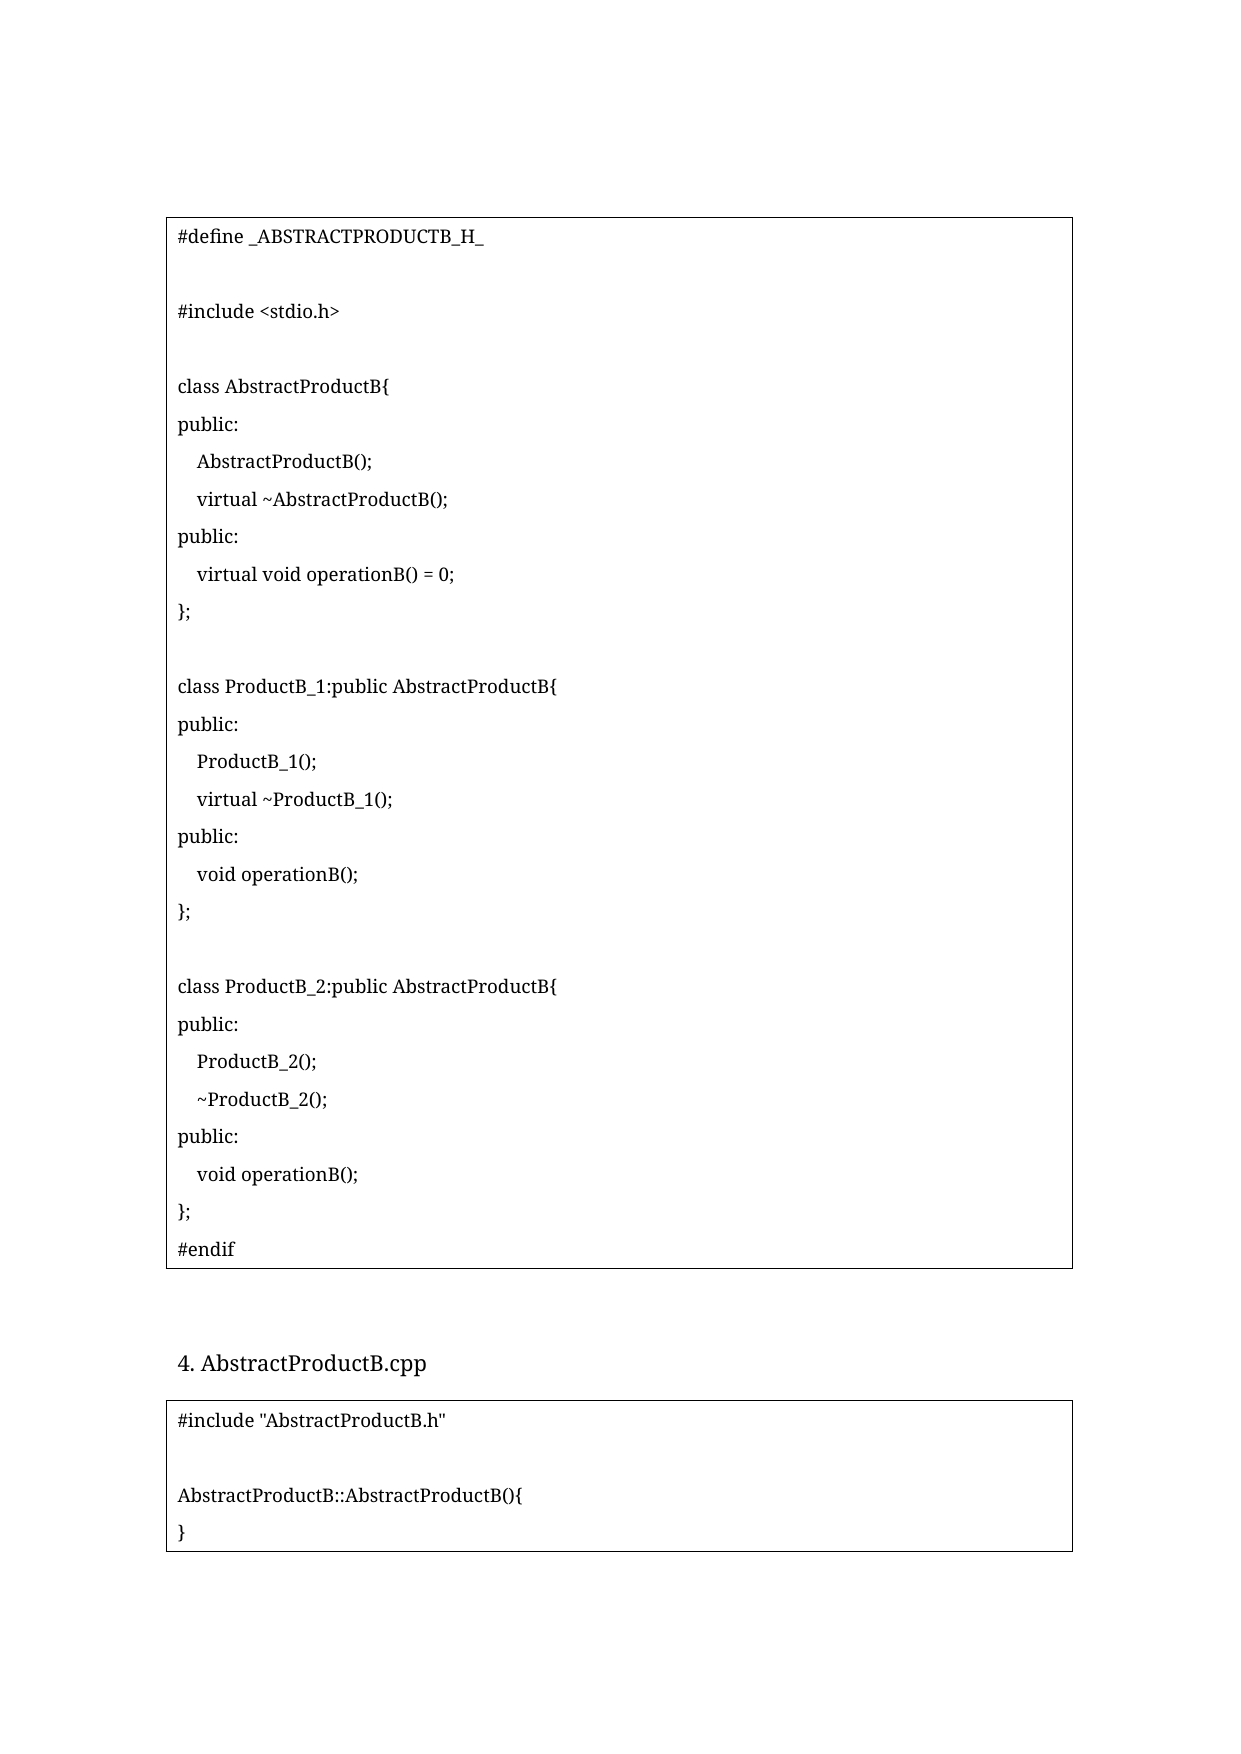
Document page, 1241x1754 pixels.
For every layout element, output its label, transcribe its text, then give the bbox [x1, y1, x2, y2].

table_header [167, 1401, 1072, 1551]
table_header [167, 218, 1072, 1268]
text 4. AbstractProductB.cpp [177, 1344, 1063, 1381]
